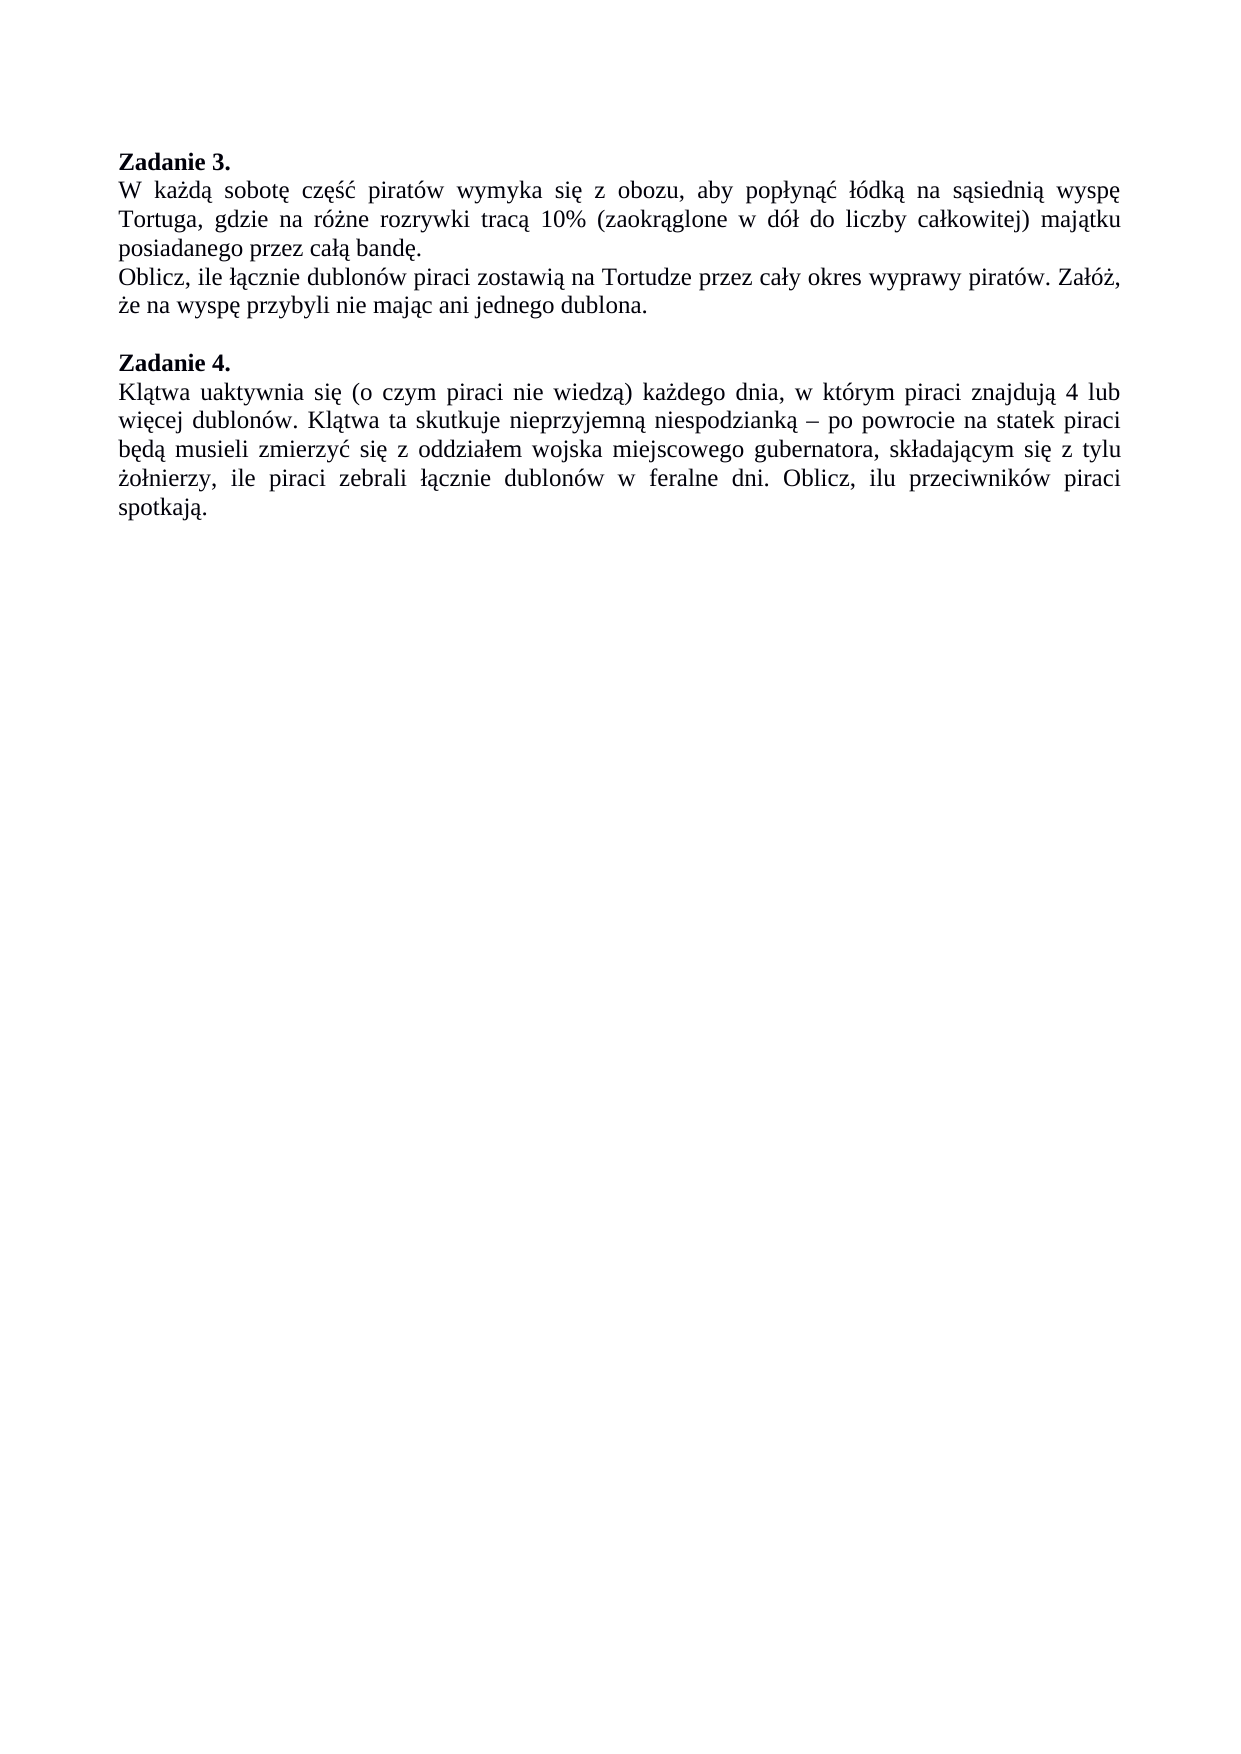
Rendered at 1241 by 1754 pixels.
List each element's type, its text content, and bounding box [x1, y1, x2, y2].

text W każdą sobotę część piratów wymyka się z obozu, aby popłynąć łódką na sąsiednią wyspę Tortuga, gdzie na różne rozrywki tracą 10% (zaokrąglone w dół do liczby całkowitej) majątku posiadanego przez całą bandę. [118, 176, 1122, 262]
text Oblicz, ile łącznie dublonów piraci zostawią na Tortudze przez cały okres wyprawy piratów. Załóż, że na wyspę przybyli nie mając ani jednego dublona. [118, 262, 1122, 319]
text Zadanie 4. [118, 348, 1122, 377]
text Zadanie 3. [118, 147, 1122, 176]
text Klątwa uaktywnia się (o czym piraci nie wiedzą) każdego dnia, w którym piraci znajdują 4 lub więcej dublonów. Klątwa ta skutkuje nieprzyjemną niespodzianką – po powrocie na statek piraci będą musieli zmierzyć się z oddziałem wojska miejscowego gubernatora, składającym się z tylu żołnierzy, ile piraci zebrali łącznie dublonów w feralne dni. Oblicz, ilu przeciwników piraci spotkają. [118, 377, 1122, 521]
